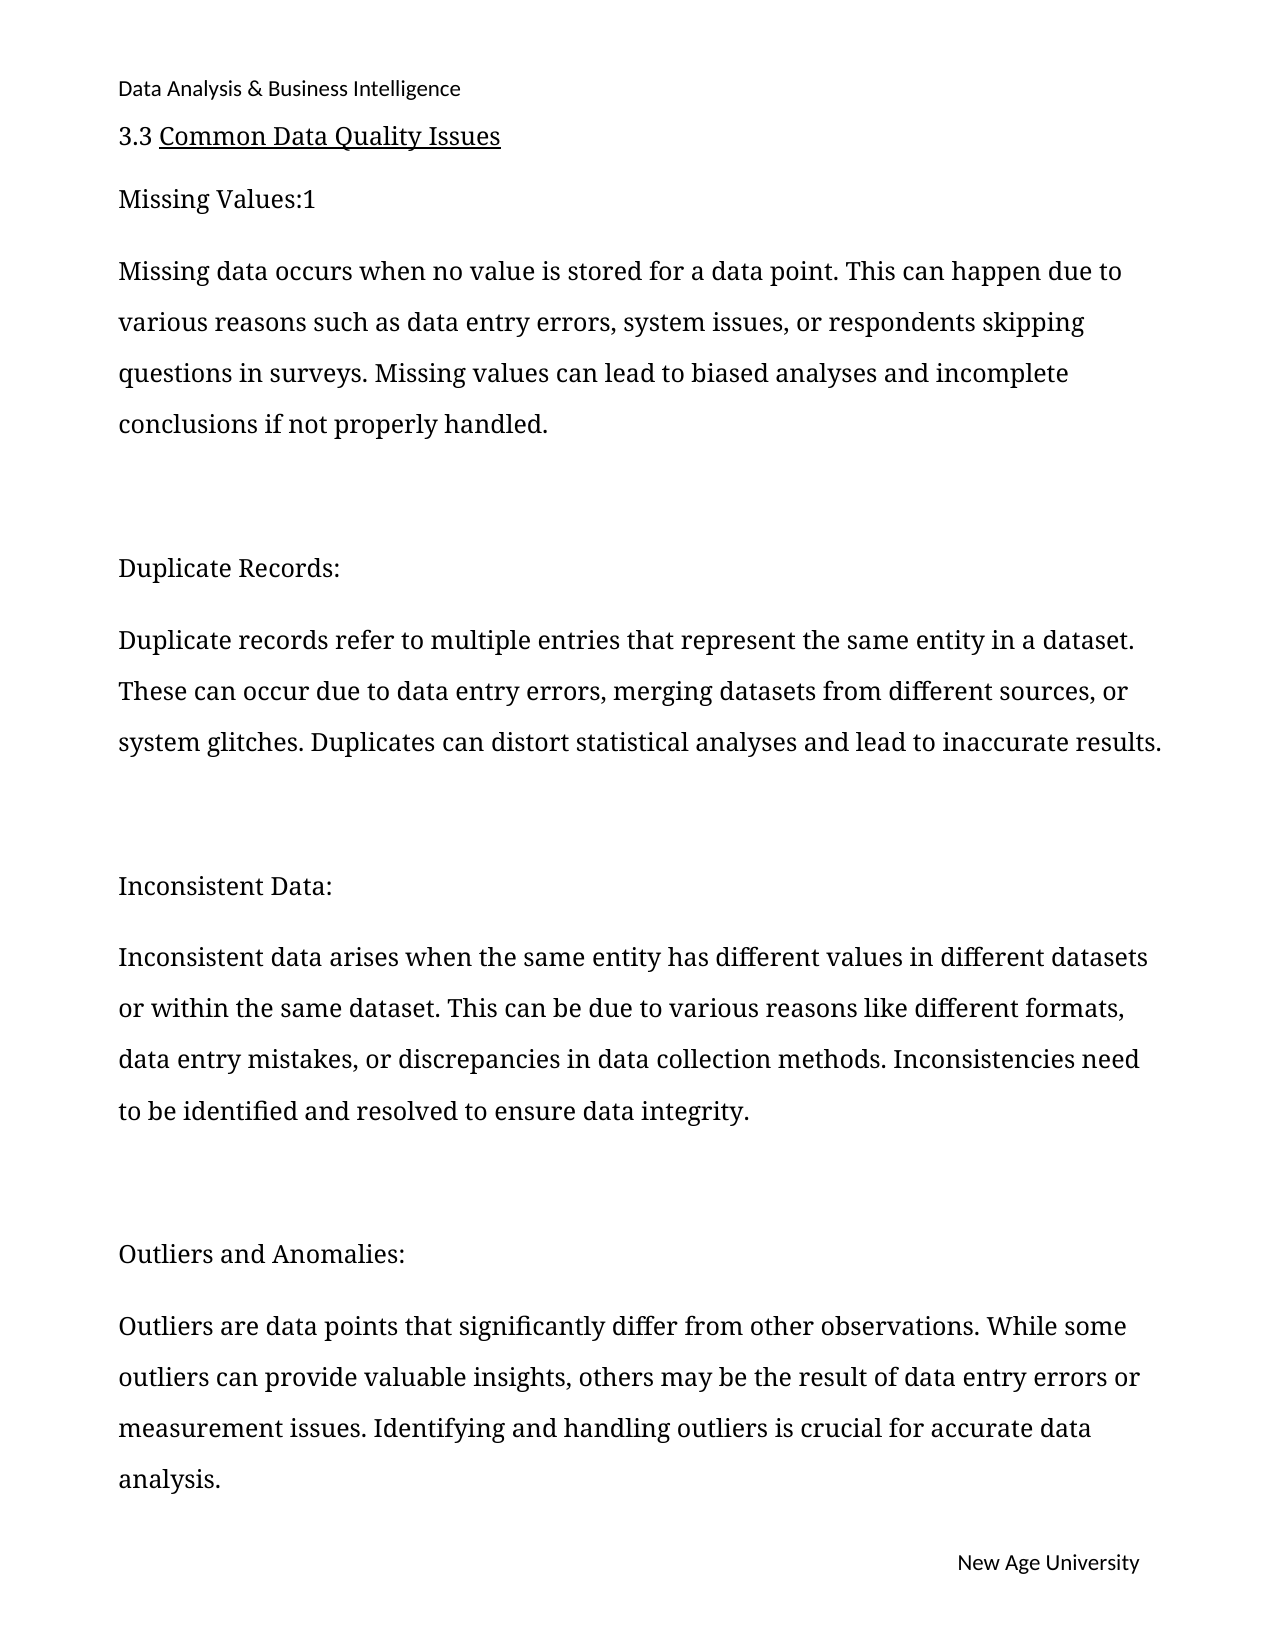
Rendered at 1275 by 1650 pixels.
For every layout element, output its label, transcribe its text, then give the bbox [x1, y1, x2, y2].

text Inconsistent Data: [118, 868, 1167, 902]
text Outliers and Anomalies: [118, 1237, 1167, 1271]
text Duplicate records refer to multiple entries that represent the same entity in a dataset. These can occur due to data entry errors, merging datasets from different sources, or system glitches. Duplicates can distort statistical analyses and lead to inaccurate results. [118, 622, 1167, 758]
text Inconsistent data arises when the same entity has different values in different datasets or within the same dataset. This can be due to various reasons like different formats, data entry mistakes, or discrepancies in data collection methods. Inconsistencies need to be identified and resolved to ensure data integrity. [118, 940, 1167, 1127]
text Missing data occurs when no value is stored for a data point. This can happen due to various reasons such as data entry errors, system issues, or respondents skipping questions in surveys. Missing values can lead to biased analyses and incomplete conclusions if not properly handled. [118, 253, 1167, 441]
text Duplicate Records: [118, 550, 1167, 584]
text Outliers are data points that significantly differ from other observations. While some outliers can provide valuable insights, others may be the result of data entry errors or measurement issues. Identifying and handling outliers is crucial for accurate data analysis. [118, 1309, 1167, 1496]
text Missing Values:1 [118, 182, 1167, 216]
subtitle 3.3 Common Data Quality Issues [118, 118, 1167, 152]
